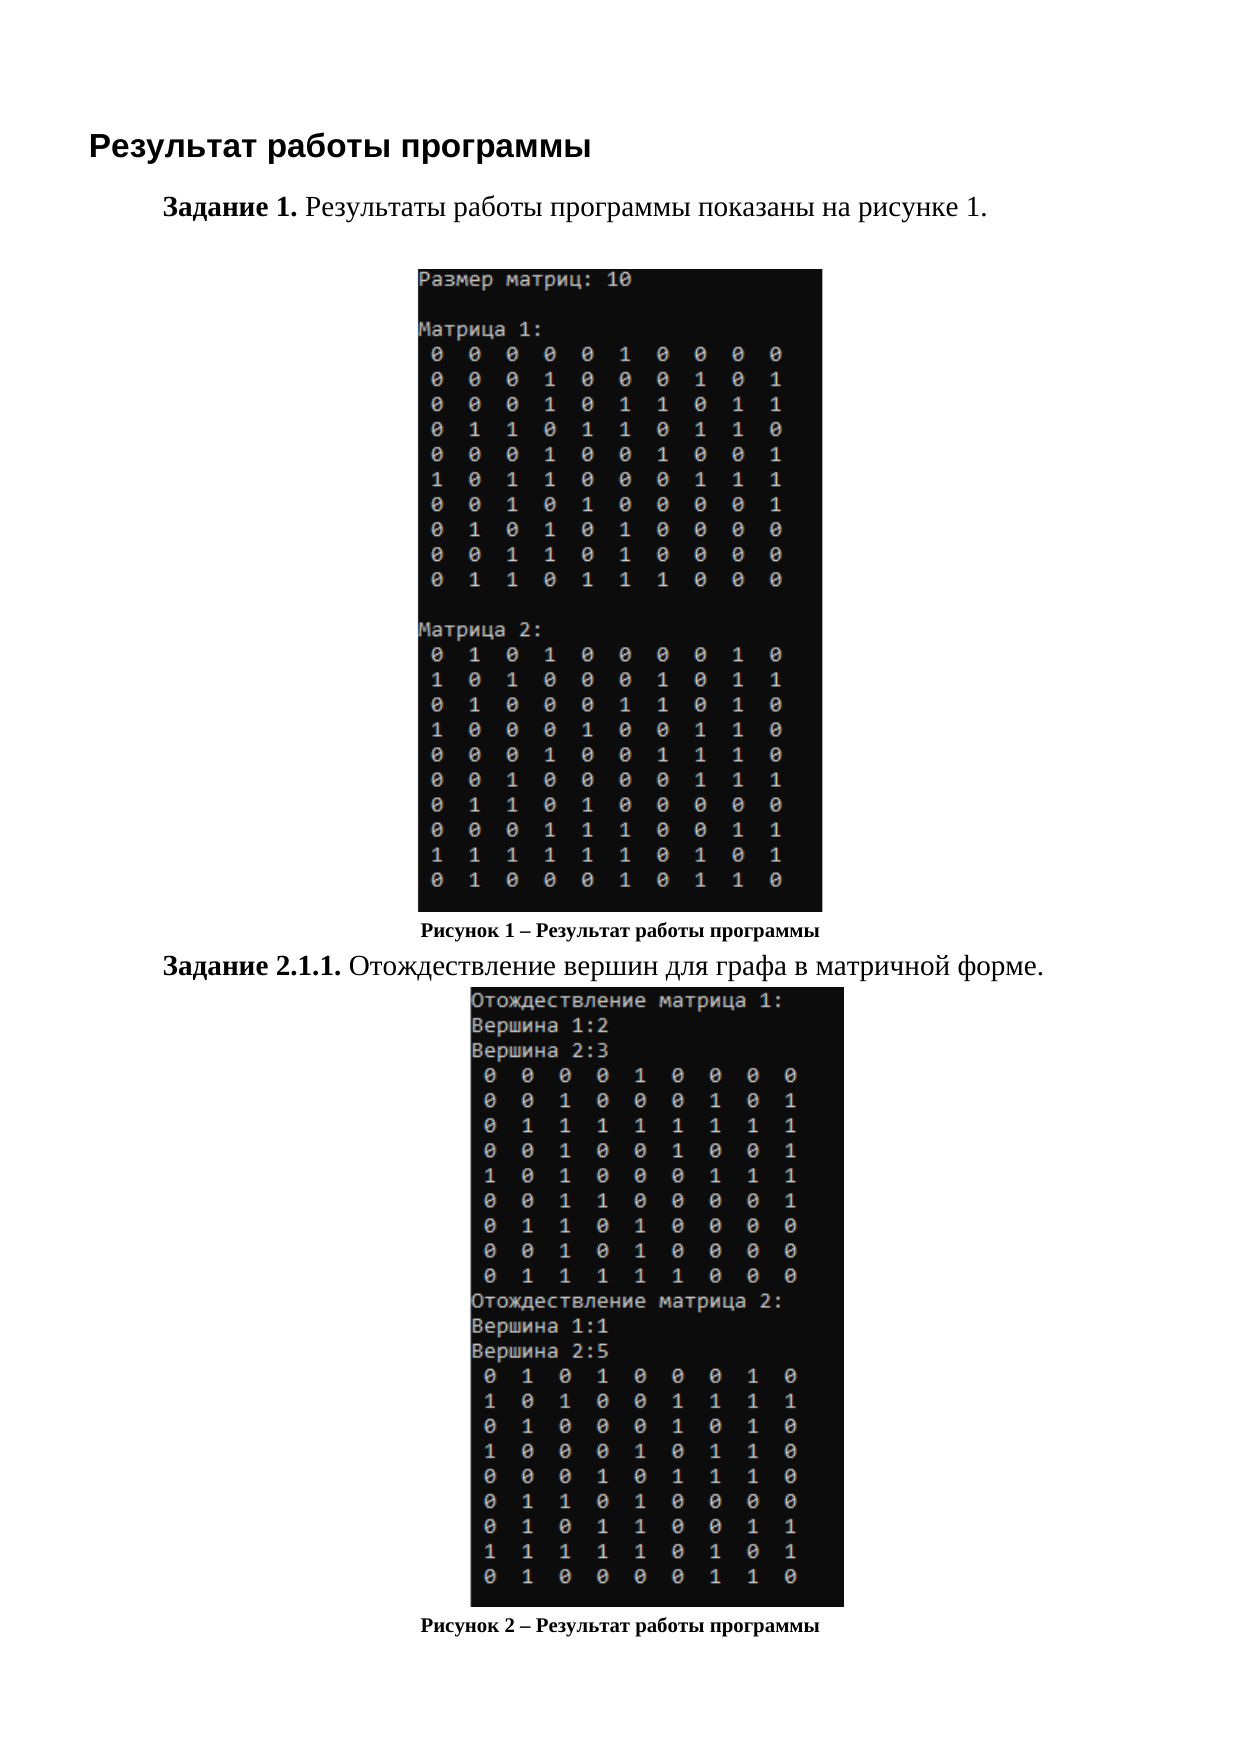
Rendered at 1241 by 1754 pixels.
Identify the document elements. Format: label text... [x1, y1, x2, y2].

text Рисунок 2 – Результат работы программы [89, 1613, 1152, 1637]
text Задание 1. Результаты работы программы показаны на рисунке 1. [89, 189, 1152, 223]
text Задание 2.1.1. Отождествление вершин для графа в матричной форме. [89, 948, 1152, 981]
subtitle Результат работы программы [89, 126, 1152, 164]
picture [470, 987, 844, 1607]
picture [417, 269, 823, 912]
text Рисунок 1 – Результат работы программы [89, 918, 1152, 942]
